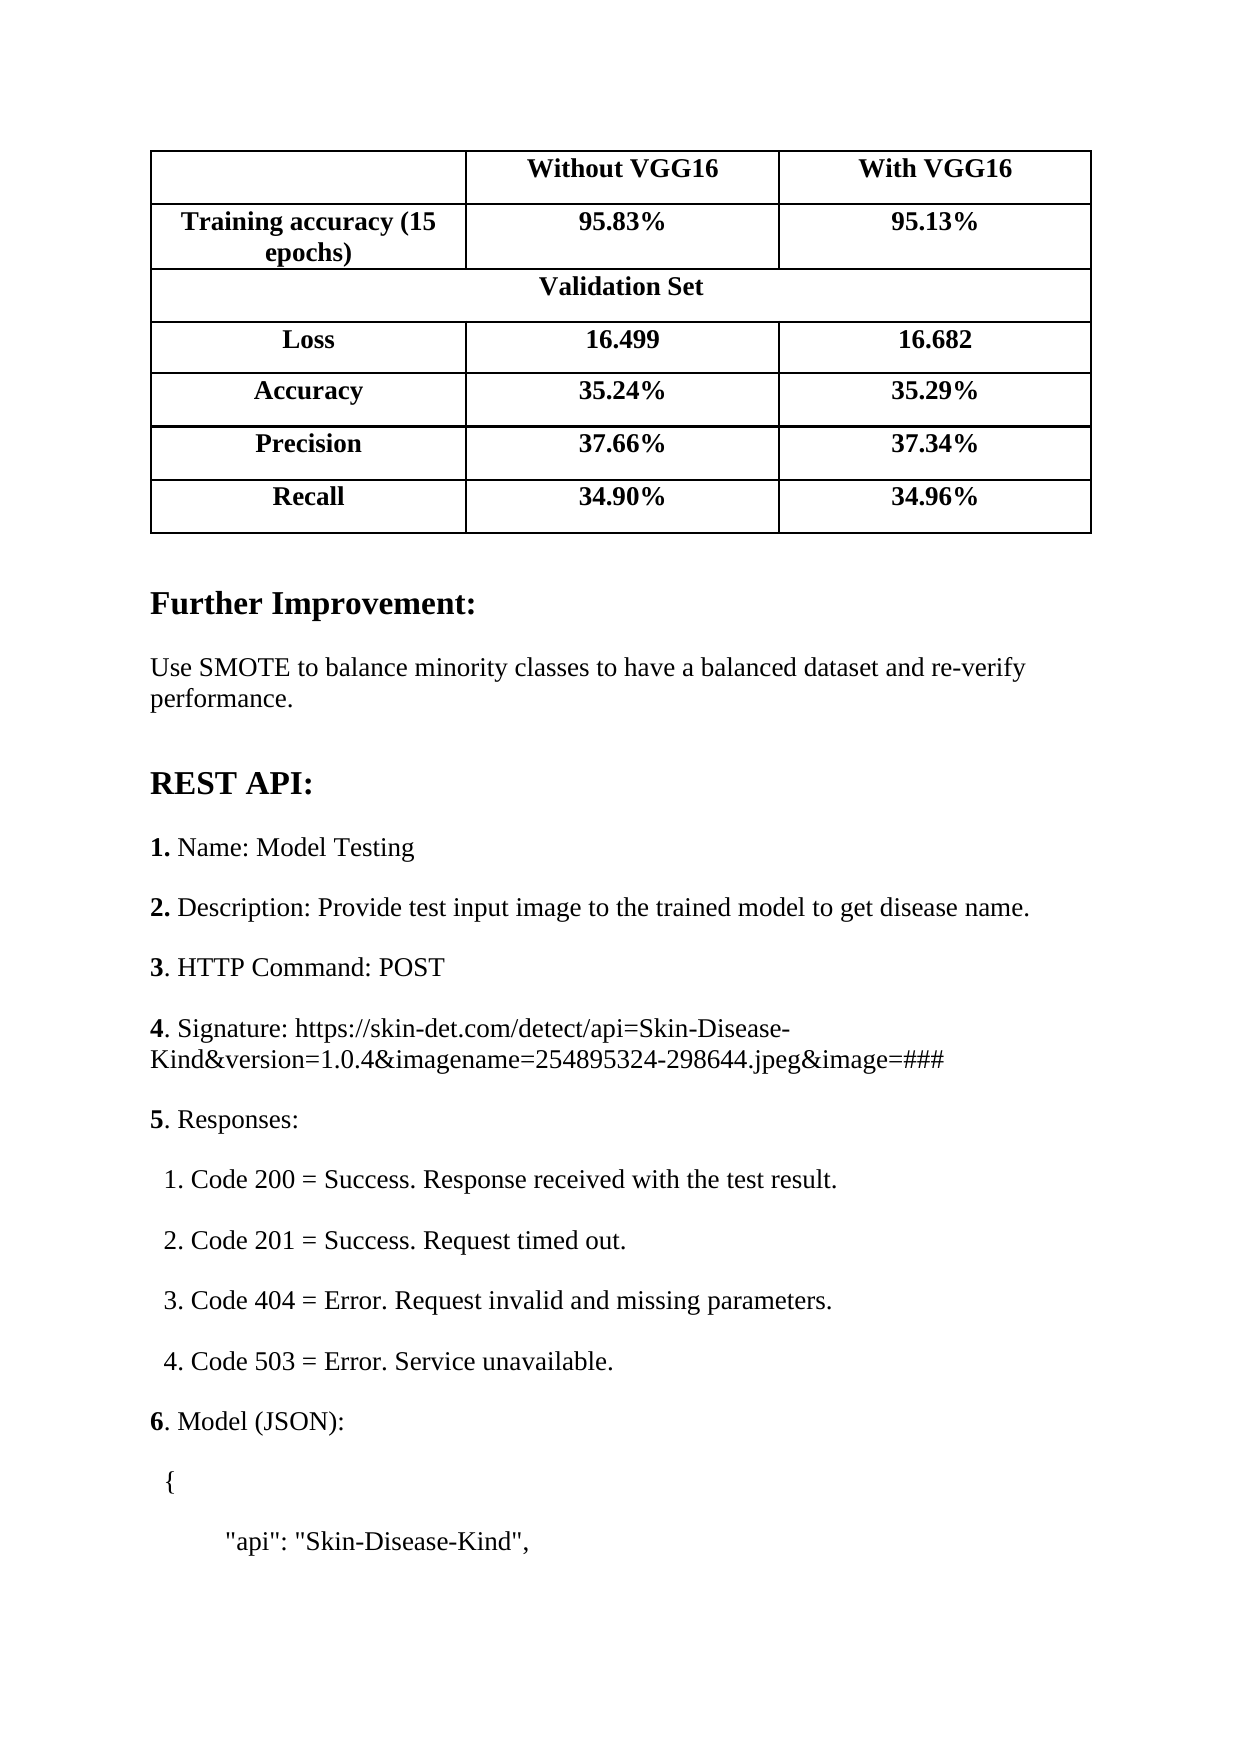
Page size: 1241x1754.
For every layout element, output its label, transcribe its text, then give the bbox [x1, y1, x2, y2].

text 3. HTTP Command: POST [150, 952, 1090, 983]
table_cell 16.499 [467, 323, 778, 372]
table_cell 95.83% [467, 205, 778, 267]
subtitle Further Improvement: [150, 584, 1090, 622]
text 5. Responses: [150, 1103, 1090, 1134]
table_cell Accuracy [152, 374, 465, 425]
table_cell 37.66% [467, 428, 778, 478]
table_cell 37.34% [780, 428, 1090, 478]
text 3. Code 404 = Error. Request invalid and missing parameters. [150, 1284, 1090, 1315]
text "api": "Skin-Disease-Kind", [150, 1526, 1090, 1557]
table_cell 35.29% [780, 374, 1090, 425]
table_cell 35.24% [467, 374, 778, 425]
text { [150, 1465, 1090, 1496]
subtitle REST API: [150, 763, 1090, 802]
text Use SMOTE to balance minority classes to have a balanced dataset and re-verify performance. [150, 651, 1084, 713]
table_cell 16.682 [780, 323, 1090, 372]
table_header With VGG16 [780, 152, 1090, 203]
table_cell 34.96% [780, 481, 1090, 532]
table_cell Loss [152, 323, 465, 372]
table_cell 34.90% [467, 481, 778, 532]
text 2. Code 201 = Success. Request timed out. [150, 1224, 1090, 1255]
table_cell Recall [152, 481, 465, 532]
text 1. Name: Model Testing [150, 831, 1090, 862]
text 2. Description: Provide test input image to the trained model to get disease name. [150, 891, 1090, 922]
table_cell Precision [152, 428, 465, 478]
table_header Without VGG16 [467, 152, 778, 203]
text 1. Code 200 = Success. Response received with the test result. [150, 1164, 1090, 1195]
text 4. Signature: https://skin-det.com/detect/api=Skin-Disease-Kind&version=1.0.4&imagename=254895324-298644.jpeg&image=### [150, 1012, 1090, 1074]
table_cell Training accuracy (15 epochs) [152, 205, 465, 267]
table_cell 95.13% [780, 205, 1090, 267]
text 6. Model (JSON): [150, 1405, 1090, 1436]
text 4. Code 503 = Error. Service unavailable. [150, 1344, 1090, 1376]
table_header [152, 152, 465, 203]
table_cell Validation Set [152, 270, 1090, 321]
